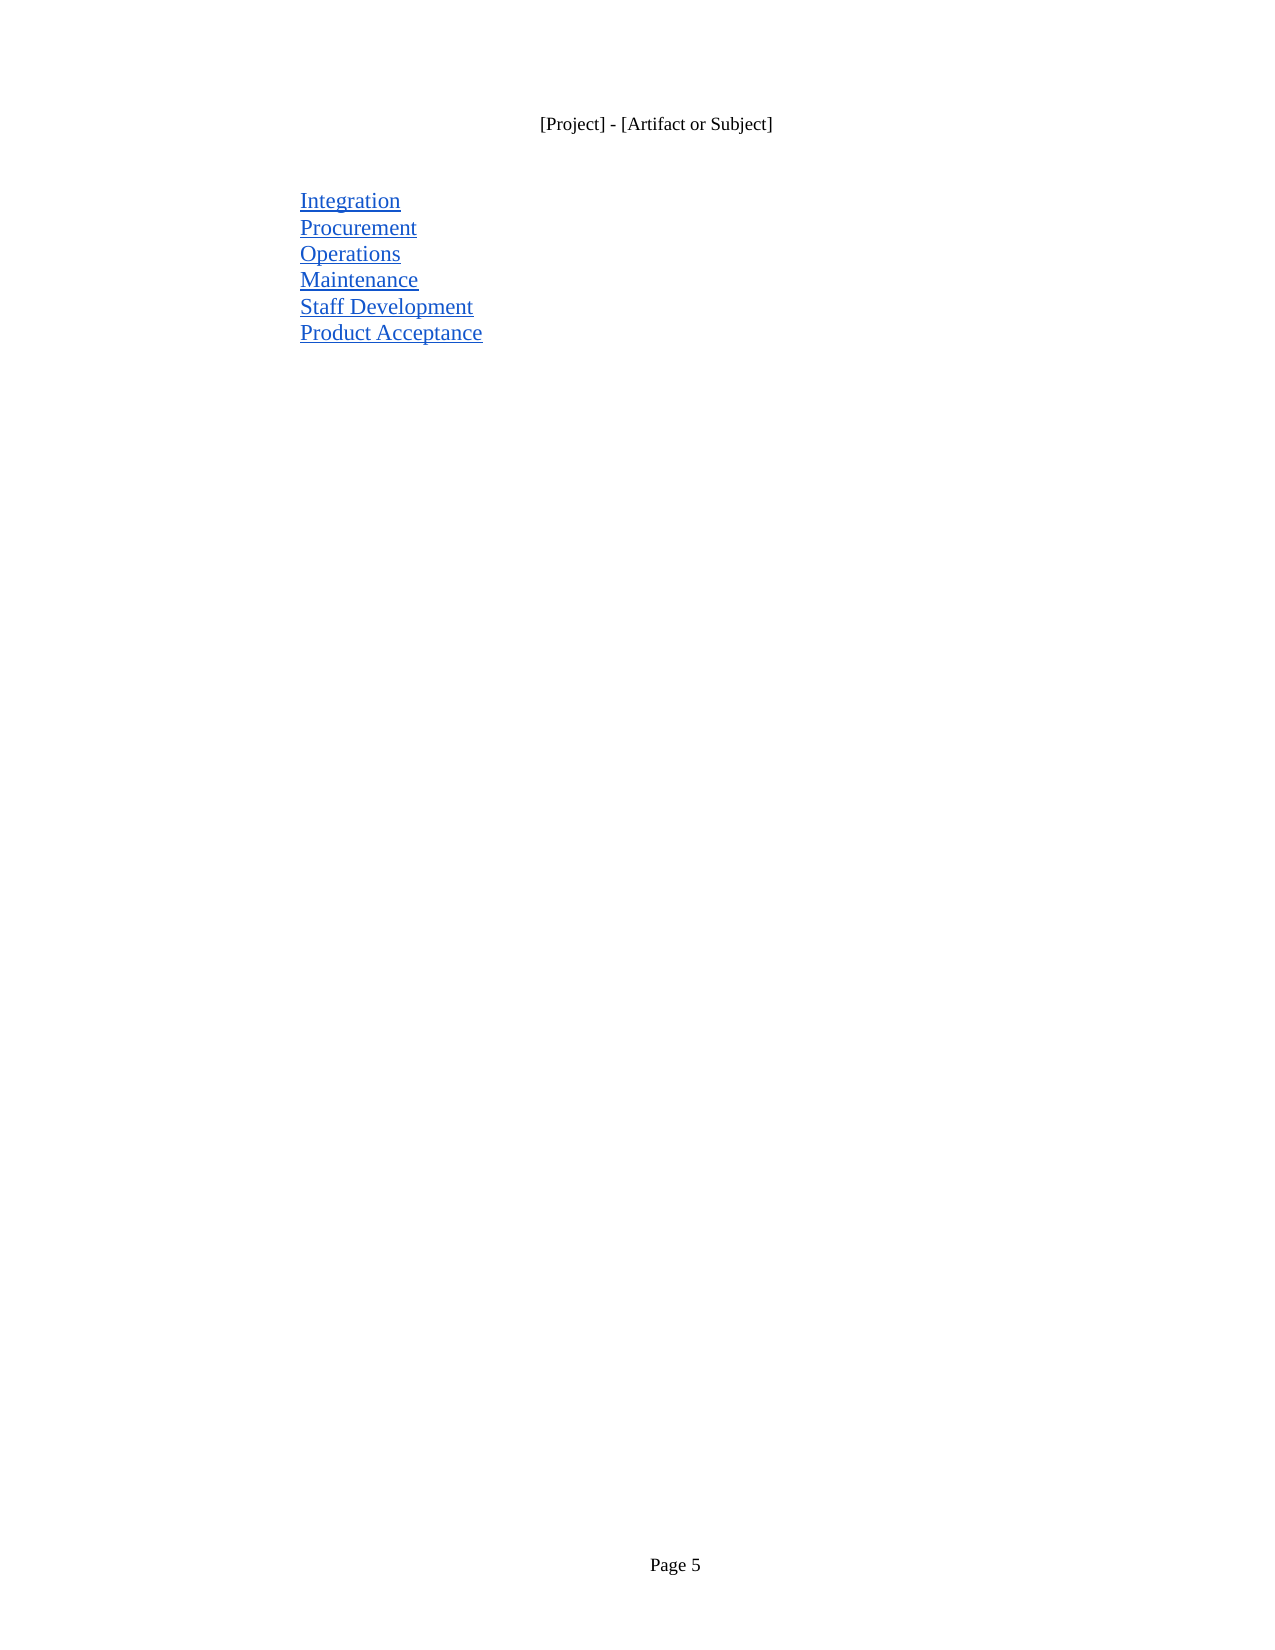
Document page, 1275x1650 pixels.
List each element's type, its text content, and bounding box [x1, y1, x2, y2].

text Maintenance [300, 267, 1087, 293]
text Procurement [300, 214, 1087, 240]
text Integration [300, 187, 1087, 214]
text Operations [300, 240, 1087, 267]
text Staff Development [300, 293, 1087, 319]
text Product Acceptance [300, 319, 1087, 346]
